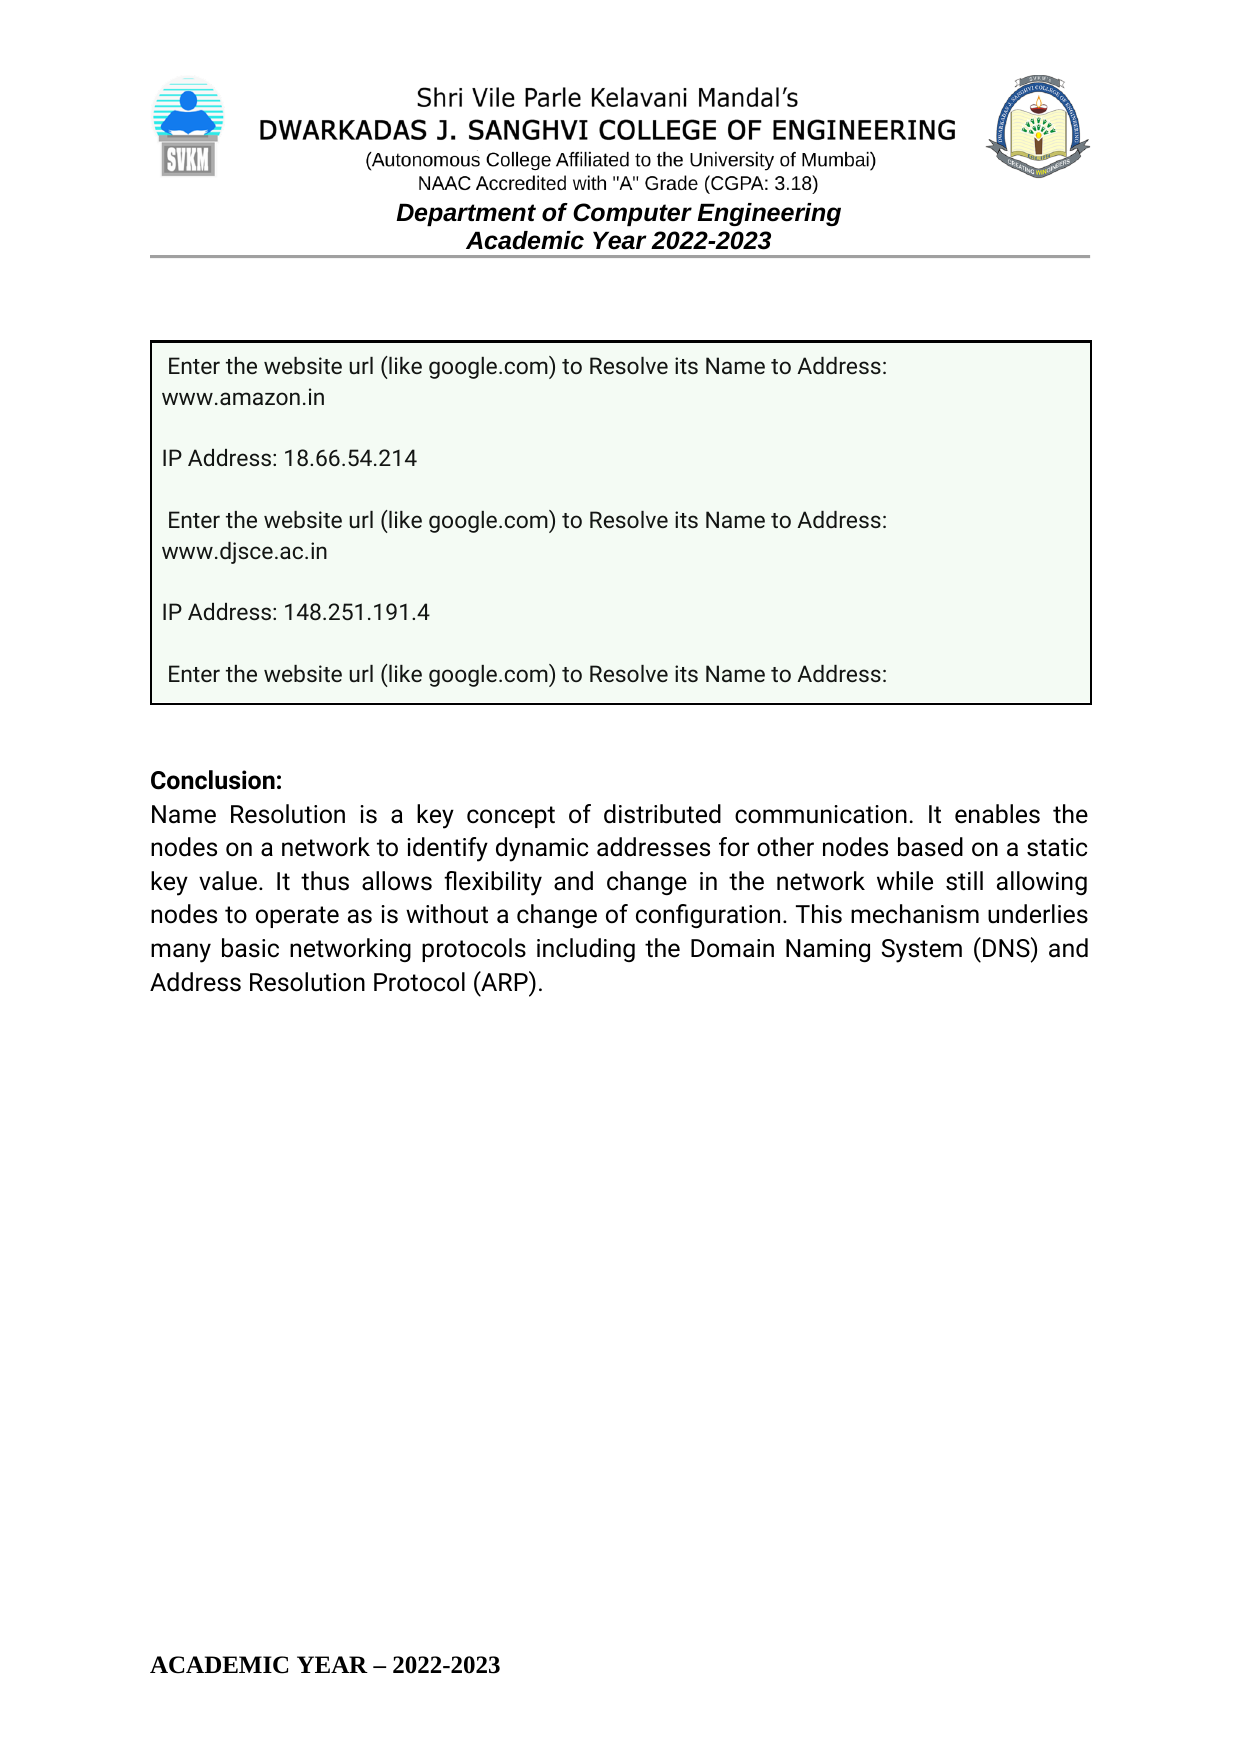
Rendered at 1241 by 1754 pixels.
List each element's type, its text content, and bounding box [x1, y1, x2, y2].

text Conclusion: [150, 766, 1090, 795]
picture [150, 75, 1091, 194]
text Name Resolution is a key concept of distributed communication. It enables the nodes on a network to identify dynamic addresses for other nodes based on a static key value. It thus allows flexibility and change in the network while still allowing nodes to operate as is without a change of configuration. This mechanism underlies many basic networking protocols including the Domain Naming System (DNS) and Address Resolution Protocol (ARP). [150, 800, 1090, 997]
